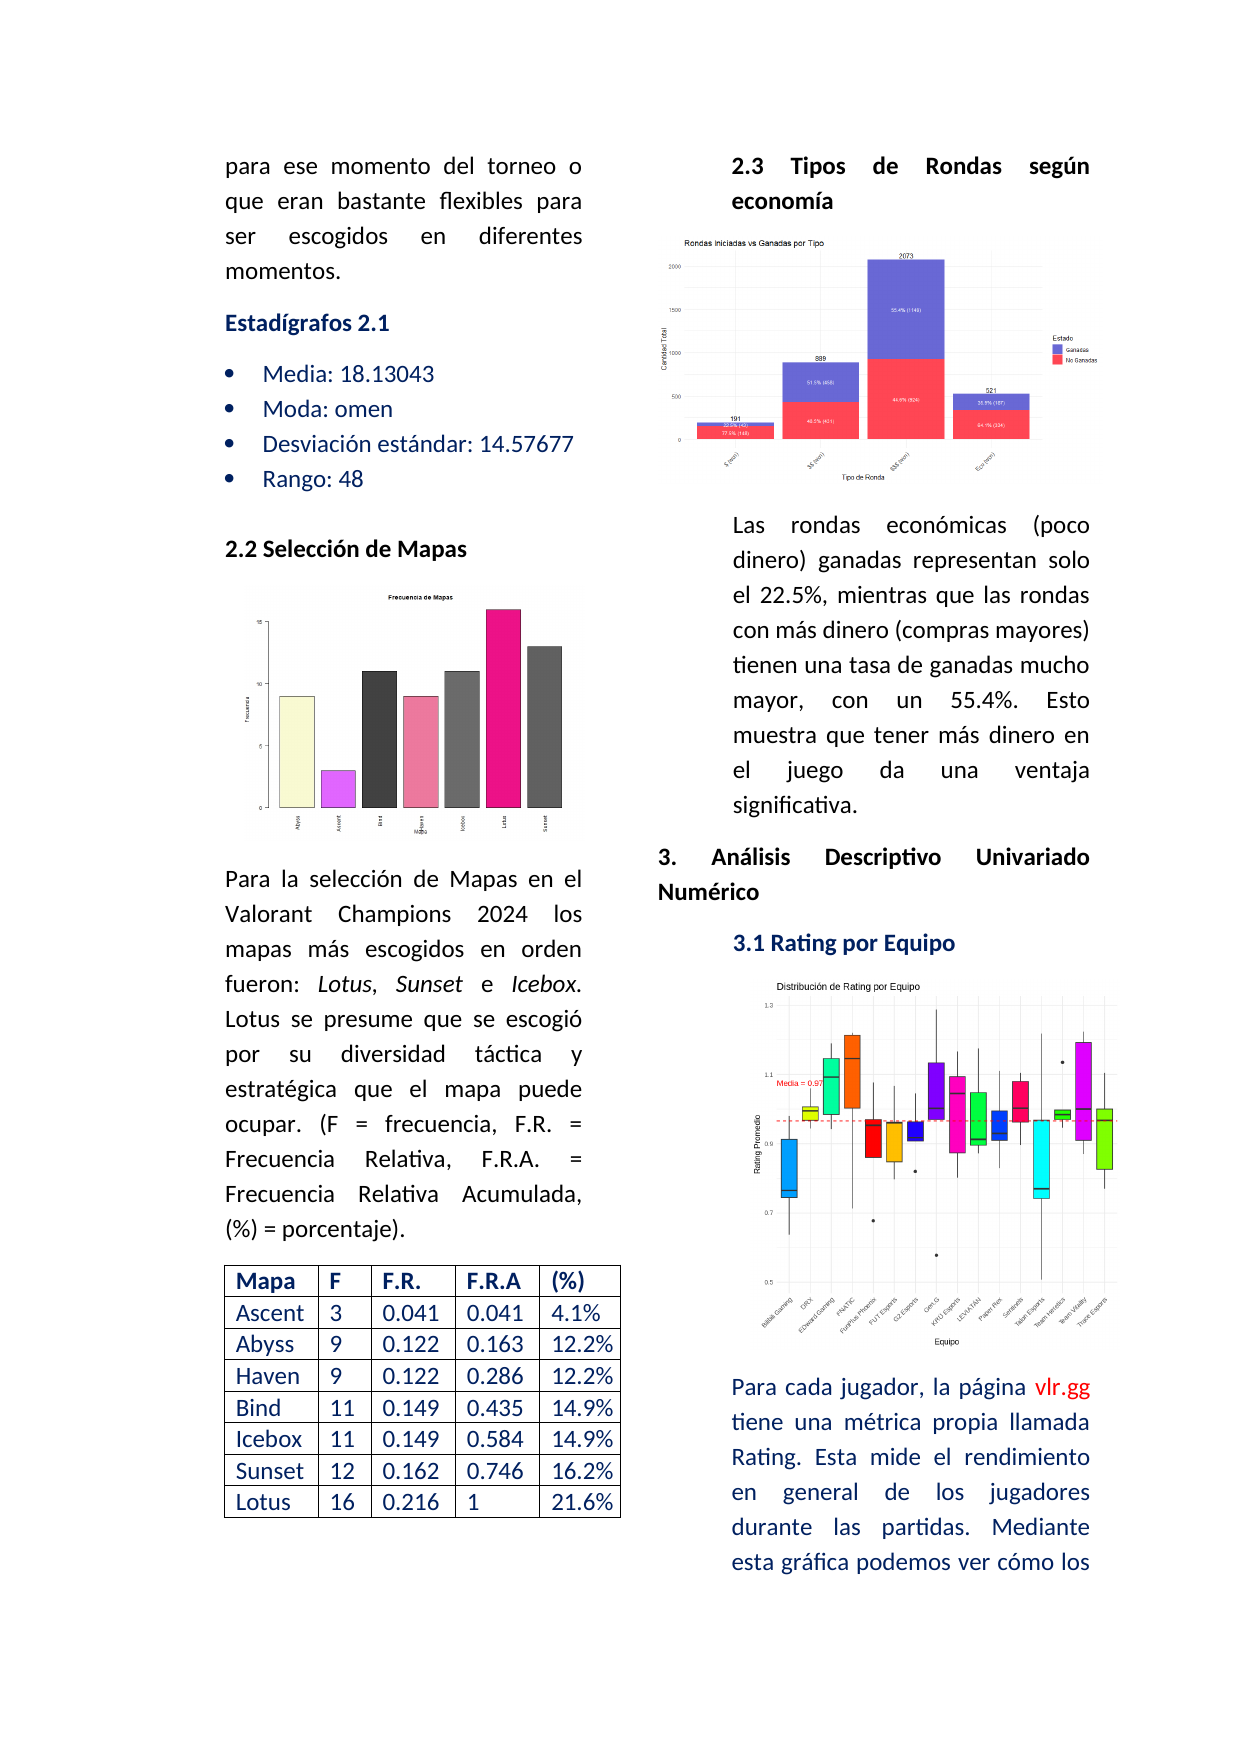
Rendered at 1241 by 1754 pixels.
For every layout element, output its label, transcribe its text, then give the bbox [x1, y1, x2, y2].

table_cell 4.1% [540, 1297, 620, 1328]
list Rango: 48 [225, 463, 583, 494]
list Media: 18.13043 [225, 358, 583, 389]
list Desviación estándar: 14.57677 [225, 428, 583, 459]
table_cell 3 [319, 1297, 371, 1328]
table_cell 0.041 [372, 1297, 455, 1328]
table_cell 12.2% [540, 1329, 620, 1359]
list Moda: omen [225, 393, 583, 424]
table_cell 0.746 [456, 1455, 539, 1485]
list 2.2 Selección de Mapas [225, 533, 583, 564]
table_cell Bind [225, 1392, 318, 1422]
text Las rondas económicas (poco dinero) ganadas representan solo el 22.5%, mientras que las rondas con más dinero (compras mayores) tienen una tasa de ganadas mucho mayor, con un 55.4%. Esto muestra que tener más dinero en el juego da una ventaja significativa. [733, 484, 1090, 820]
table_cell 0.149 [372, 1392, 455, 1422]
text 2.3 Tipos de Rondas según economía [731, 150, 1090, 216]
table_cell 0.286 [456, 1360, 539, 1391]
table_cell 11 [319, 1392, 371, 1422]
text 3.1 Rating por Equipo [733, 928, 1090, 958]
table_cell 0.041 [456, 1297, 539, 1328]
table_cell 0.584 [456, 1423, 539, 1454]
table_cell 0.162 [372, 1455, 455, 1485]
table_header F.R. [372, 1266, 455, 1296]
table_cell 16.2% [540, 1455, 620, 1485]
table_header (%) [540, 1266, 620, 1296]
table_header F [319, 1266, 371, 1296]
table_cell 0.435 [456, 1392, 539, 1422]
table_cell 9 [319, 1360, 371, 1391]
table_cell Haven [225, 1360, 318, 1391]
table_cell Abyss [225, 1329, 318, 1359]
table_cell 1 [456, 1486, 539, 1517]
table_header F.R.A [456, 1266, 539, 1296]
table_cell Ascent [225, 1297, 318, 1328]
table_cell 11 [319, 1423, 371, 1454]
table_cell 9 [319, 1329, 371, 1359]
table_cell 12 [319, 1455, 371, 1485]
table_cell 0.163 [456, 1329, 539, 1359]
table_cell 12.2% [540, 1360, 620, 1391]
table_cell 0.122 [372, 1329, 455, 1359]
table_cell Sunset [225, 1455, 318, 1485]
text Estadígrafos 2.1 [225, 307, 583, 337]
table_cell 14.9% [540, 1423, 620, 1454]
table_cell 0.149 [372, 1423, 455, 1454]
table_cell 0.216 [372, 1486, 455, 1517]
table_cell 14.9% [540, 1392, 620, 1422]
table_cell Lotus [225, 1486, 318, 1517]
table_cell Icebox [225, 1423, 318, 1454]
table_cell 16 [319, 1486, 371, 1517]
table_header Mapa [225, 1266, 318, 1296]
text Para la selección de Mapas en el Valorant Champions 2024 los mapas más escogidos en orden fueron: Lotus, Sunset e Icebox. Lotus se presume que se escogió por su diversidad táctica y estratégica que el mapa puede ocupar. (F = frecuencia, F.R. = Frecuencia Relativa, F.R.A. = Frecuencia Relativa Acumulada, (%) = porcentaje). [225, 863, 583, 1243]
table_cell 21.6% [540, 1486, 620, 1517]
table_cell 0.122 [372, 1360, 455, 1391]
text 3. Análisis Descriptivo Univariado Numérico [658, 841, 1090, 906]
